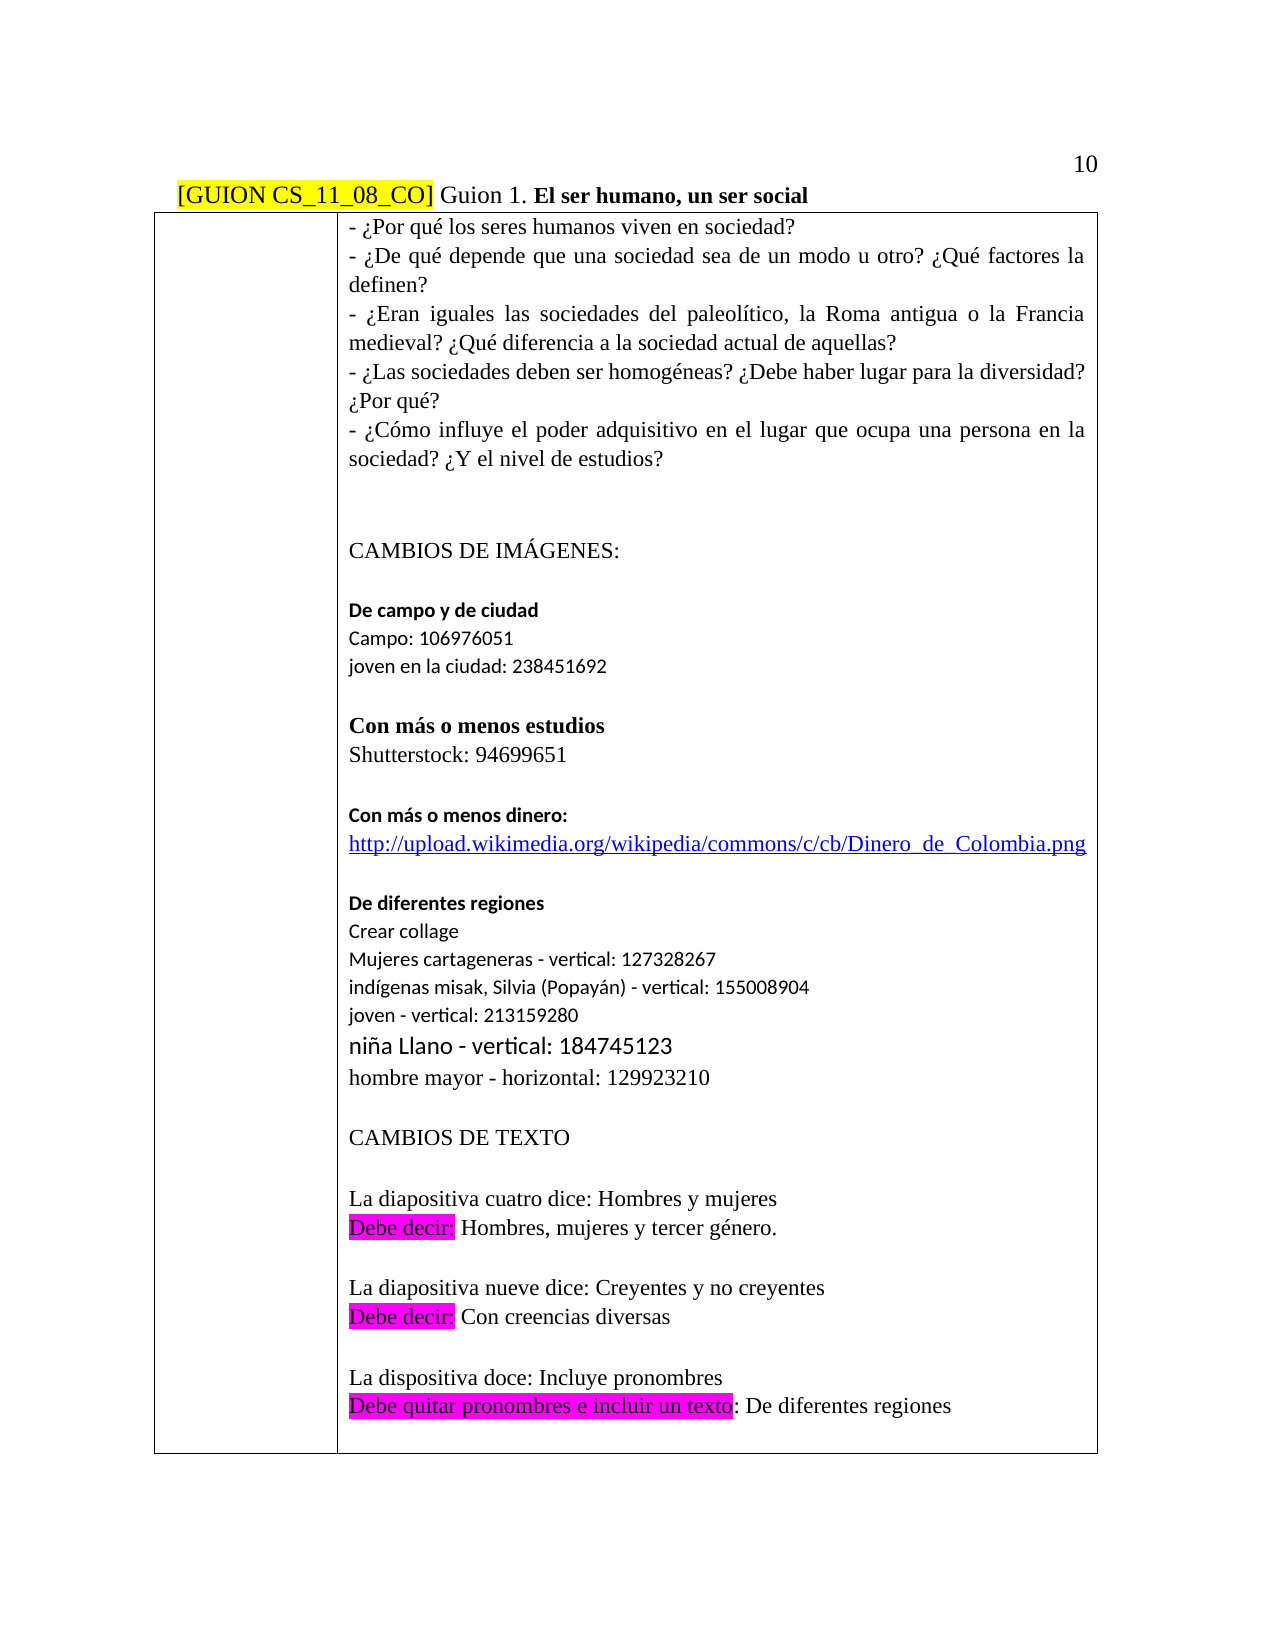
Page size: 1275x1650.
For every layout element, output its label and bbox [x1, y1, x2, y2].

table_cell [155, 213, 337, 1453]
table_cell [338, 213, 1097, 1453]
